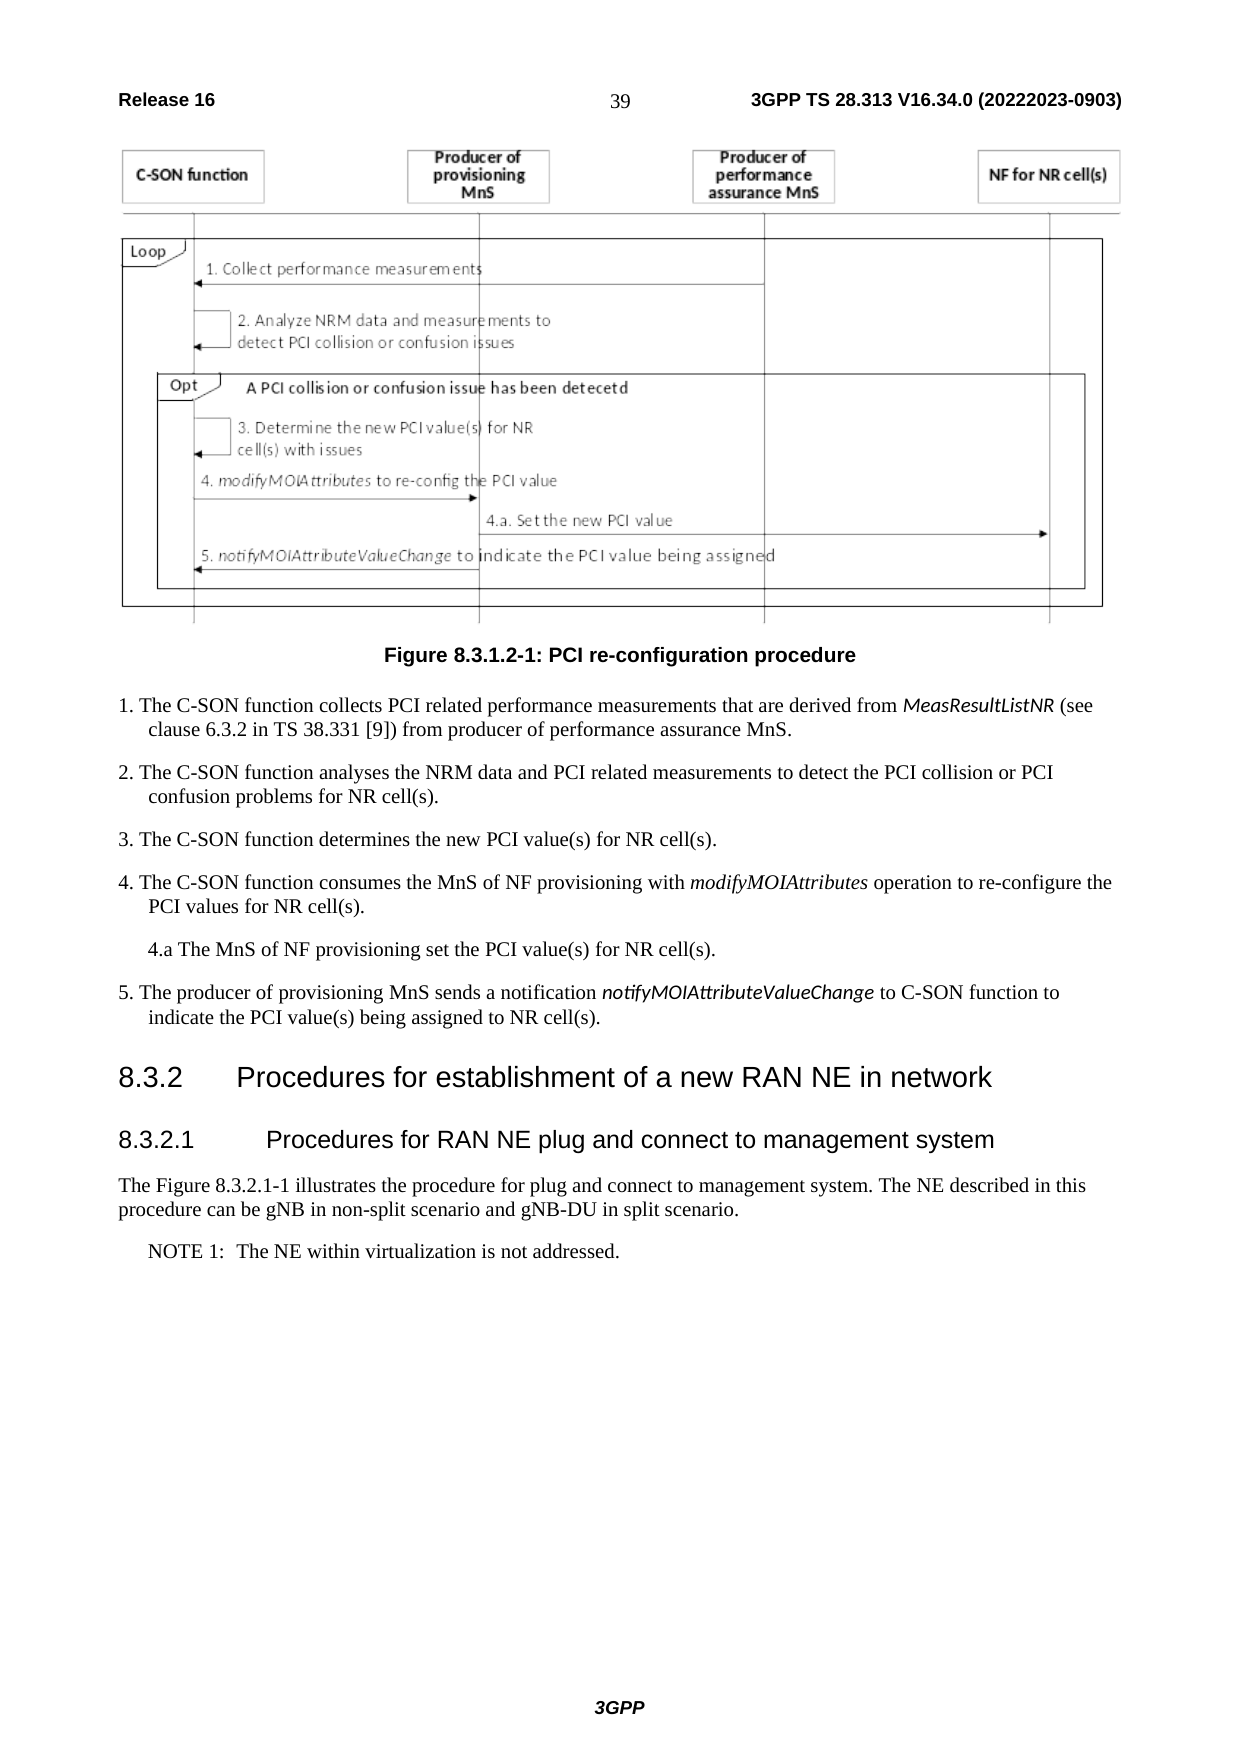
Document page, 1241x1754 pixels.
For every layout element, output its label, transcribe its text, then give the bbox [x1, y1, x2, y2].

text The Figure 8.3.2.1-1 illustrates the procedure for plug and connect to management system. The NE described in this procedure can be gNB in non-split scenario and gNB-DU in split scenario. [118, 1172, 1122, 1221]
text 5. The producer of provisioning MnS sends a notification notifyMOIAttributeValueChange to C-SON function to indicate the PCI value(s) being assigned to NR cell(s). [118, 979, 1122, 1029]
text 3. The C-SON function determines the new PCI value(s) for NR cell(s). [118, 827, 1122, 851]
text 4. The C-SON function consumes the MnS of NF provisioning with modifyMOIAttributes operation to re-configure the PCI values for NR cell(s). [118, 870, 1122, 918]
text Figure 8.3.1.2-1: PCI re-configuration procedure [118, 643, 1122, 667]
text Note 1: The NE within virtualization is not addressed. [148, 1239, 1122, 1263]
subtitle 8.3.2 Procedures for establishment of a new RAN NE in network [118, 1060, 1122, 1094]
subtitle 8.3.2.1 Procedures for RAN NE plug and connect to management system [118, 1125, 1122, 1154]
text 4.a The MnS of NF provisioning set the PCI value(s) for NR cell(s). [148, 937, 1122, 961]
text 1. The C-SON function collects PCI related performance measurements that are derived from MeasResultListNR (see clause 6.3.2 in TS 38.331 [9]) from producer of performance assurance MnS. [118, 692, 1122, 741]
text 2. The C-SON function analyses the NRM data and PCI related measurements to detect the PCI collision or PCI confusion problems for NR cell(s). [118, 760, 1122, 808]
